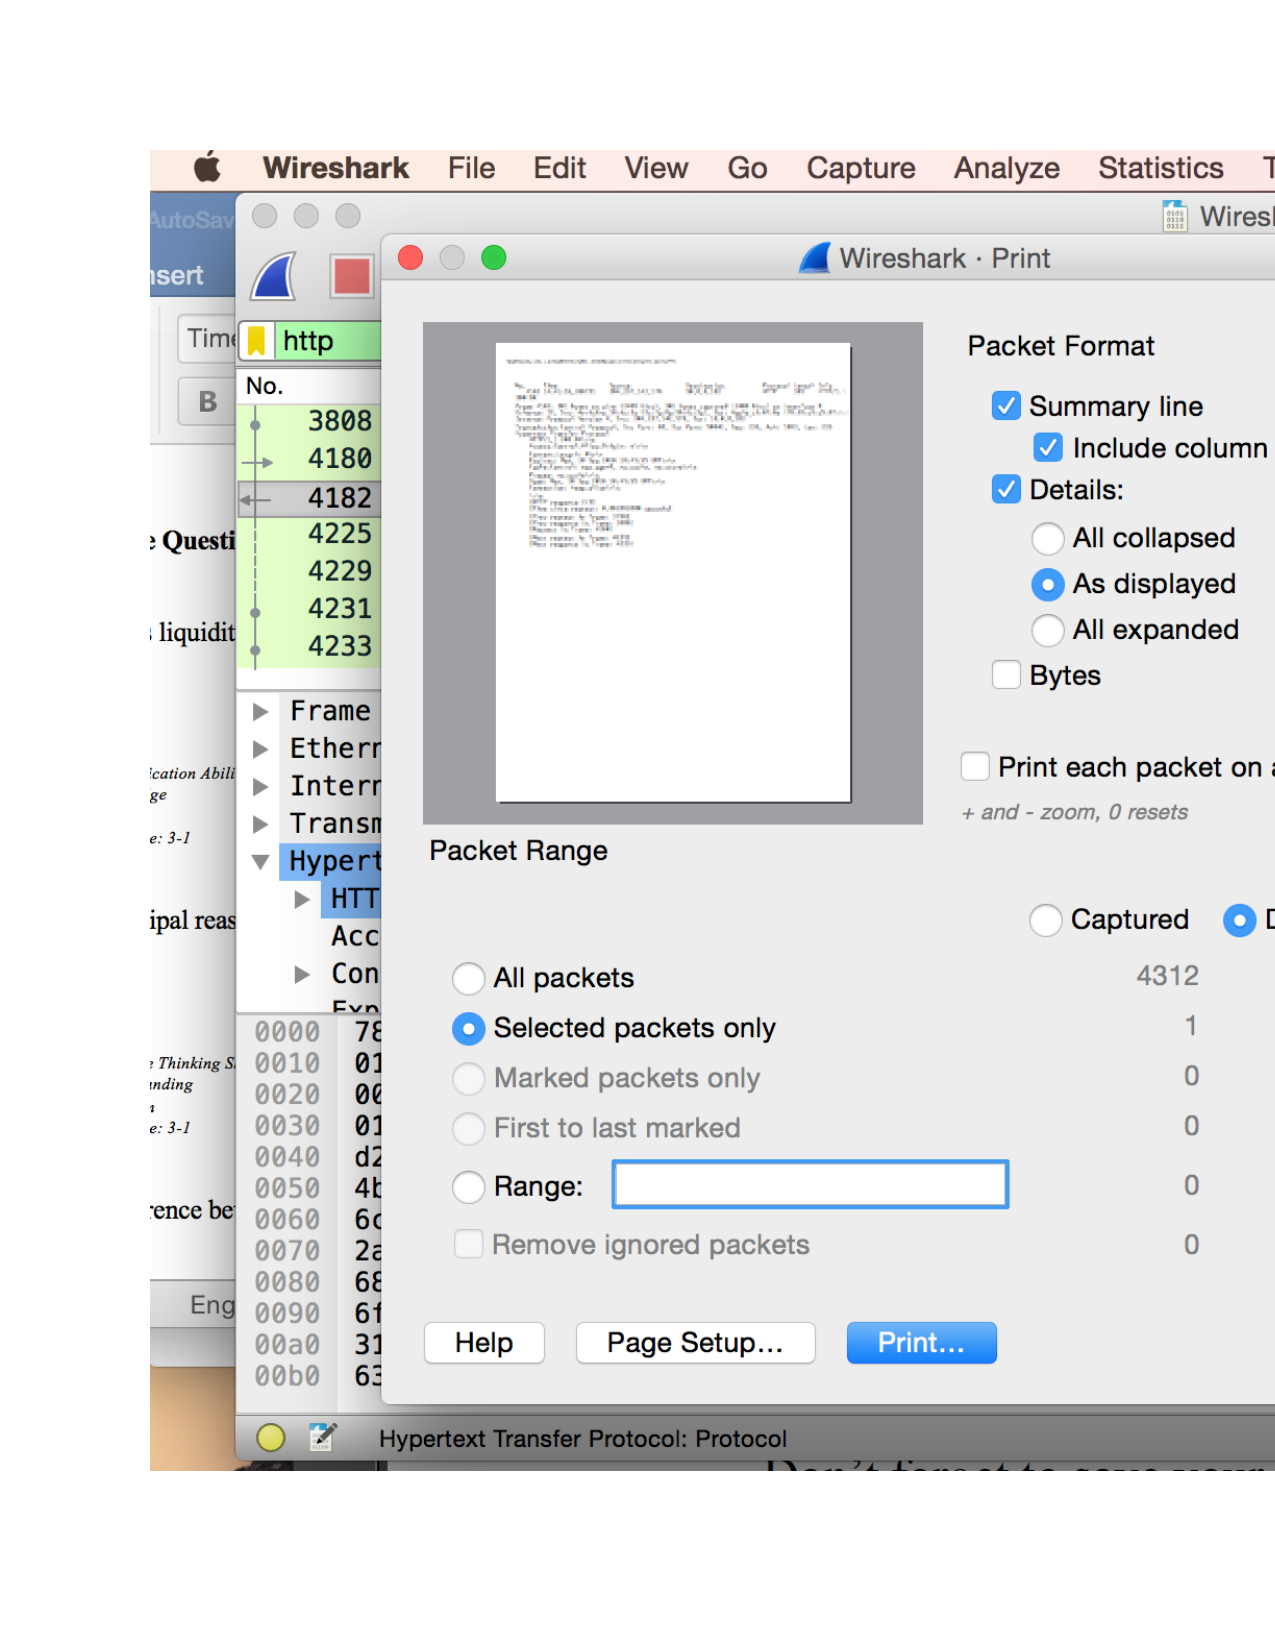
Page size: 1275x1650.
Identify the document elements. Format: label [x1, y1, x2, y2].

picture [150, 150, 1275, 1471]
